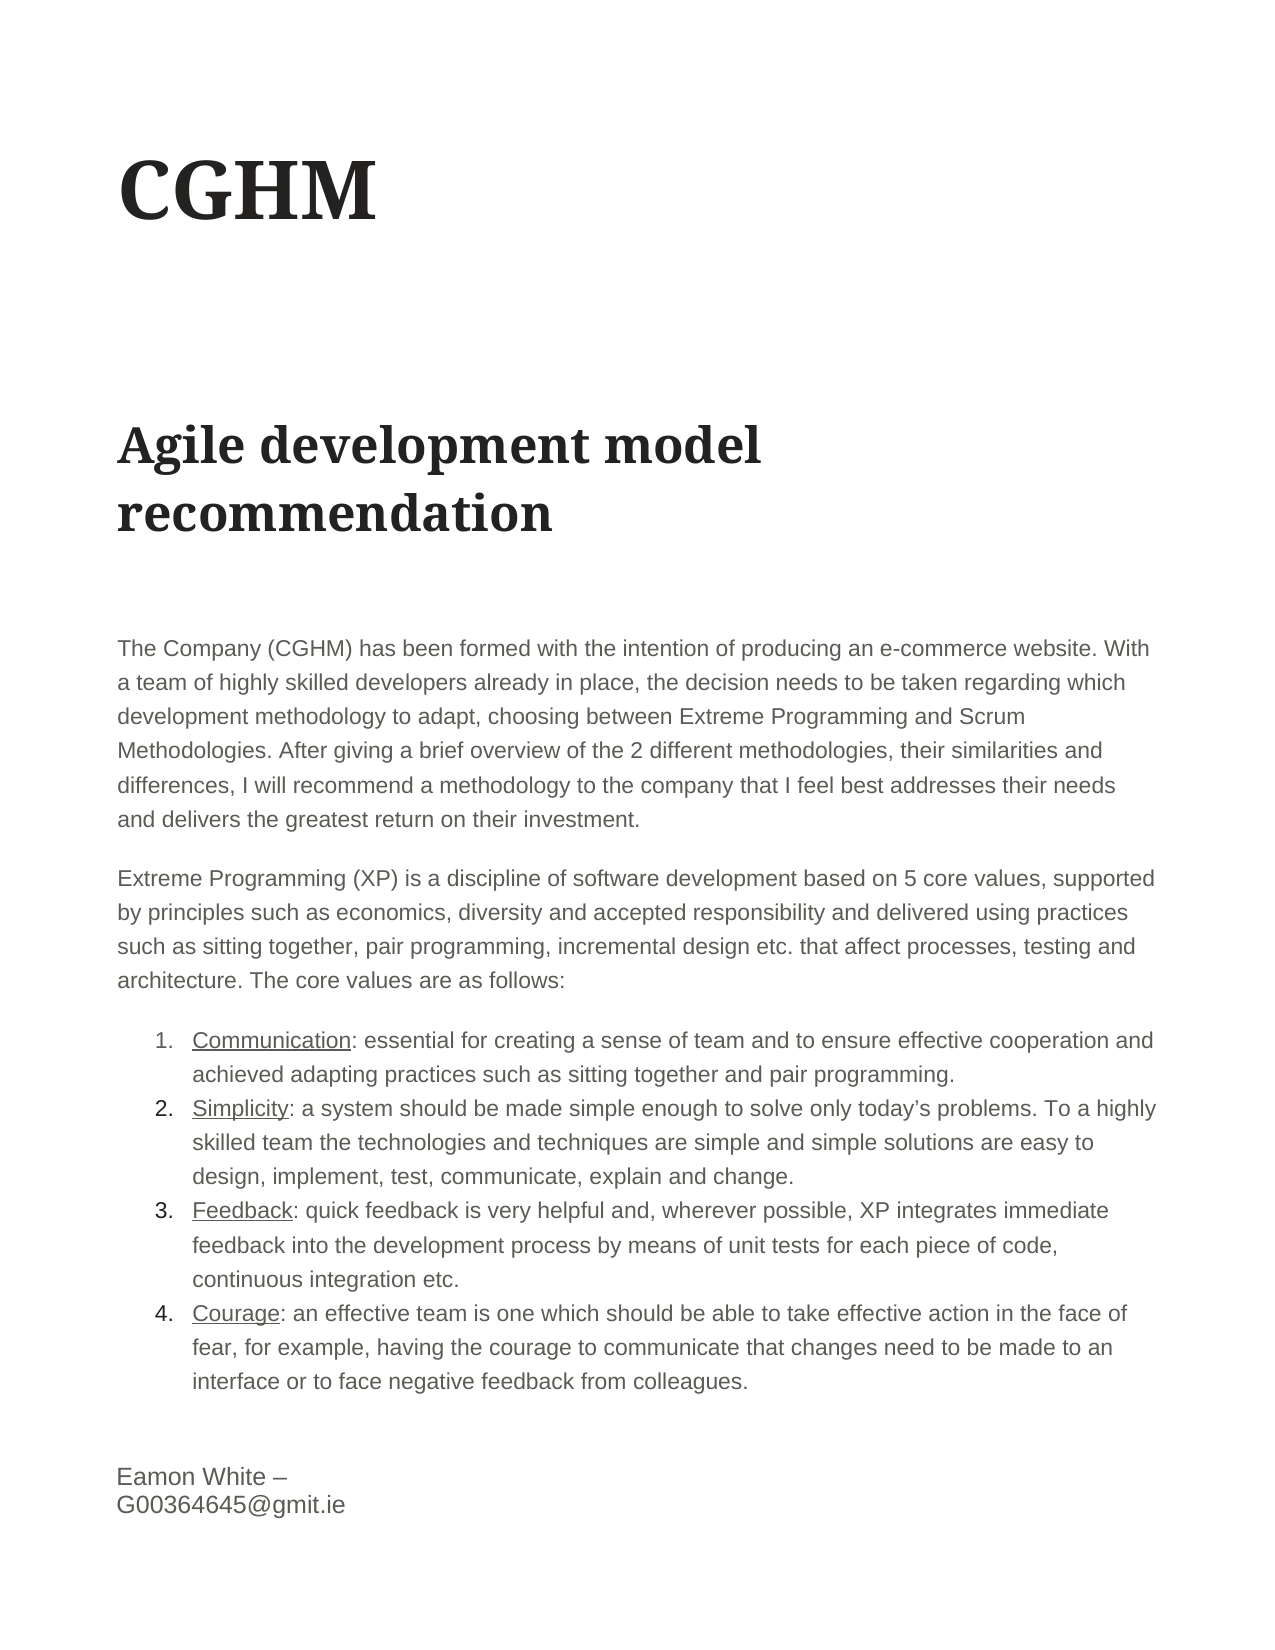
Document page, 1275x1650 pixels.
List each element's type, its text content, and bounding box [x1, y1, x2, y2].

list Feedback: quick feedback is very helpful and, wherever possible, XP integrates immediate feedback into the development process by means of unit tests for each piece of code, continuous integration etc. [154, 1197, 1158, 1292]
list Communication: essential for creating a sense of team and to ensure effective cooperation and achieved adapting practices such as sitting together and pair programming. [154, 1027, 1158, 1087]
list Simplicity: a system should be made simple enough to solve only today’s problems. To a highly skilled team the technologies and techniques are simple and simple solutions are easy to design, implement, test, communicate, explain and change. [154, 1095, 1158, 1190]
list Courage: an effective team is one which should be able to take effective action in the face of fear, for example, having the courage to communicate that changes need to be made to an interface or to face negative feedback from colleagues. [154, 1300, 1158, 1395]
text Extreme Programming (XP) is a discipline of software development based on 5 core values, supported by principles such as economics, diversity and accepted responsibility and delivered using practices such as sitting together, pair programming, incremental design etc. that affect processes, testing and architecture. The core values are as follows: [117, 865, 1158, 994]
text The Company (CGHM) has been formed with the intention of producing an e-commerce website. With a team of highly skilled developers already in place, the decision needs to be taken regarding which development methodology to adapt, choosing between Extreme Programming and Scrum Methodologies. After giving a brief overview of the 2 different methodologies, their similarities and differences, I will recommend a methodology to the company that I feel best addresses their needs and delivers the greatest return on their investment. [117, 635, 1158, 832]
title CGHM [117, 132, 782, 243]
subtitle Agile development model recommendation [117, 410, 782, 546]
